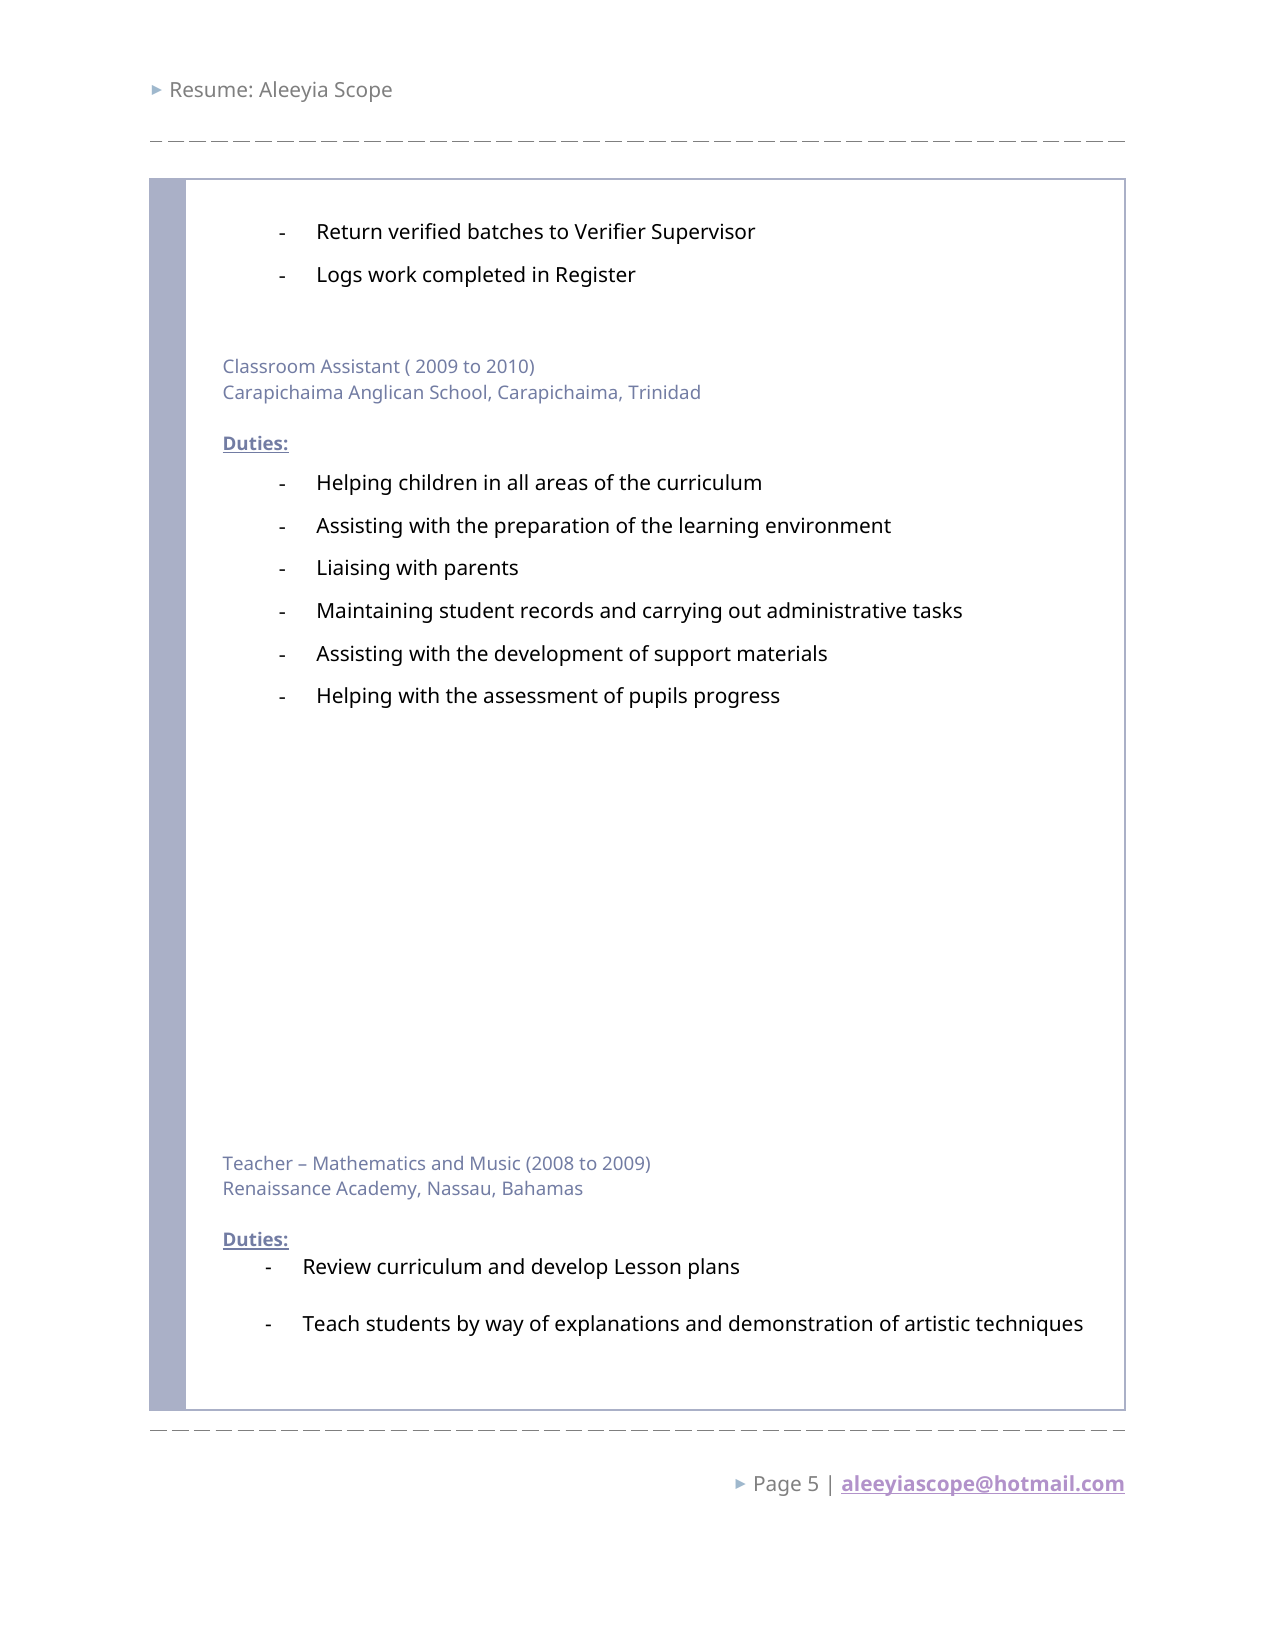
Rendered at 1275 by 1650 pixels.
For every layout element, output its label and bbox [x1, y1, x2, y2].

table_header [186, 180, 1124, 1409]
table_header [151, 180, 184, 1409]
